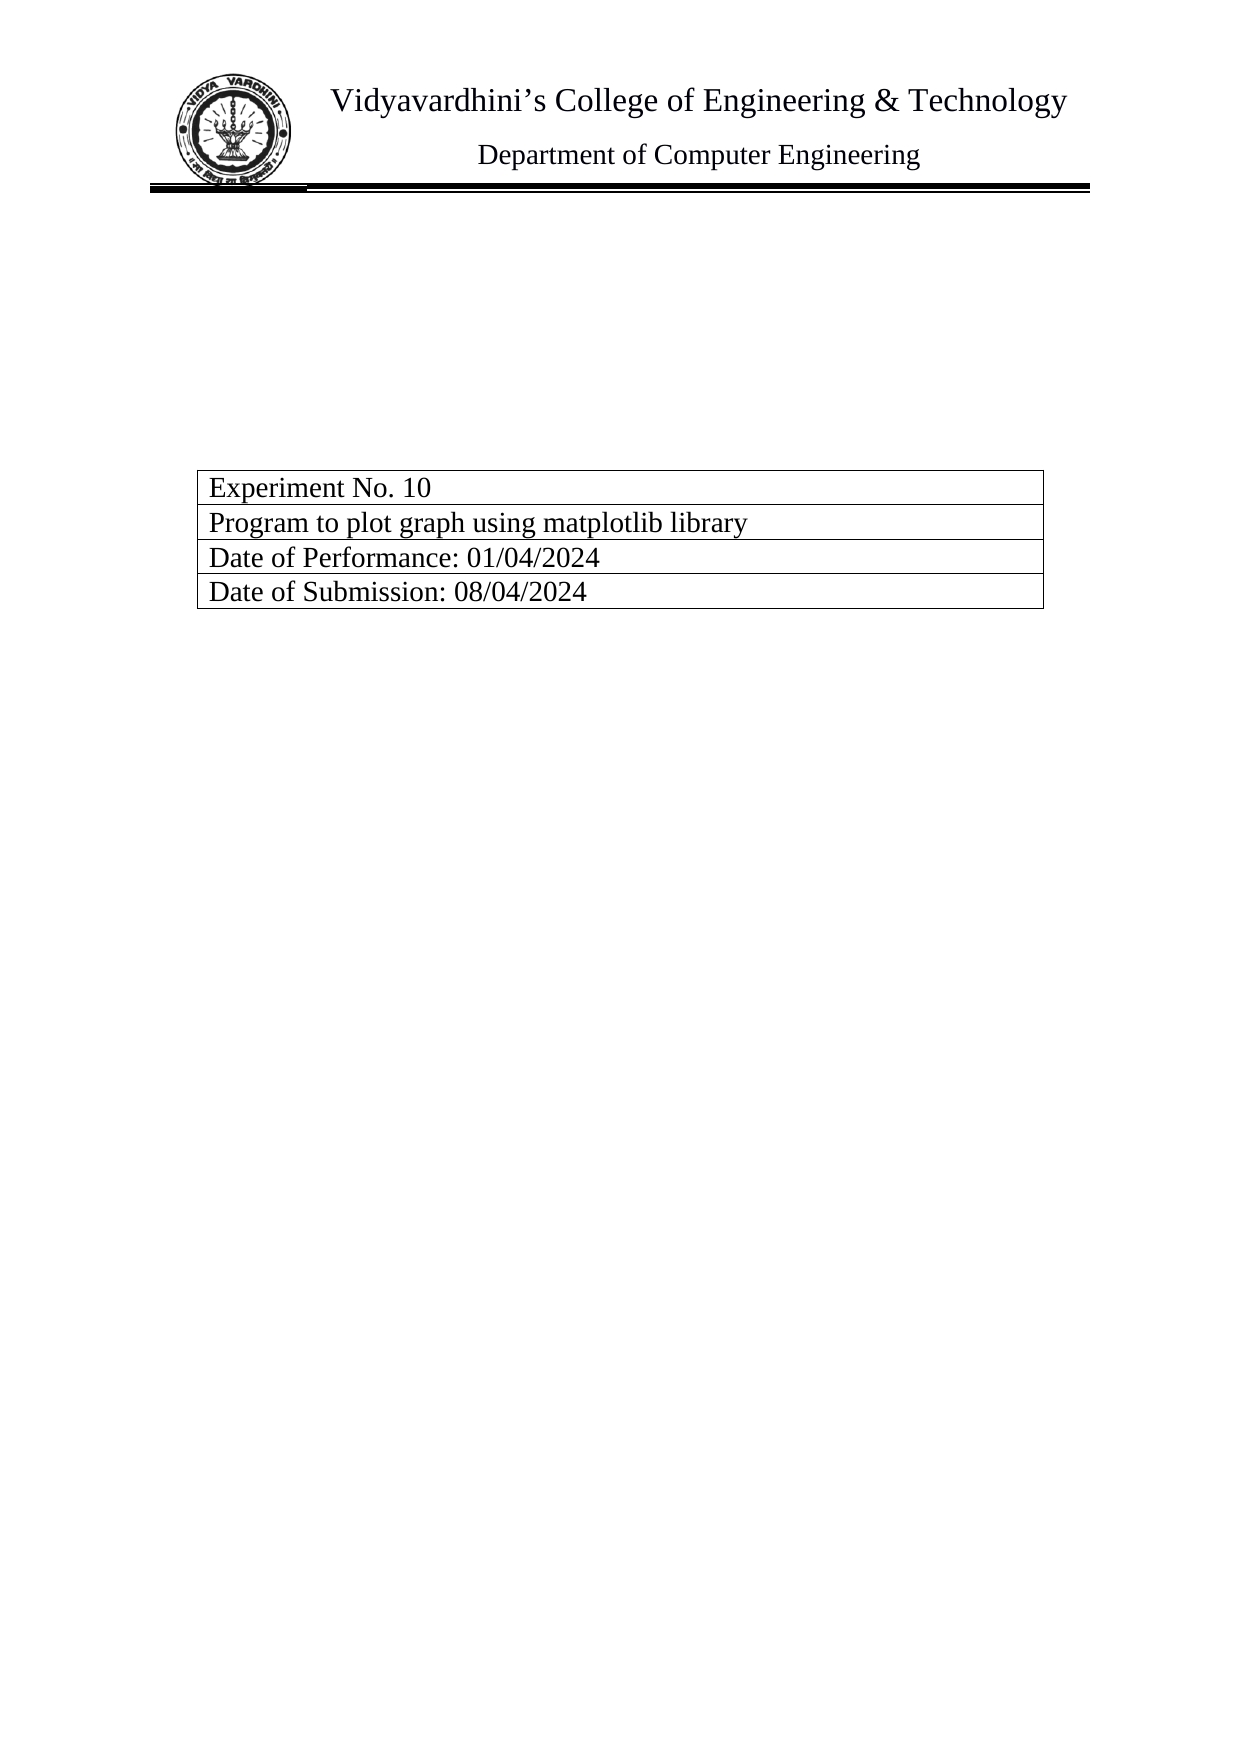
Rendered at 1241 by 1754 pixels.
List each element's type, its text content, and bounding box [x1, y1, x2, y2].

picture [173, 73, 292, 183]
table_header Experiment No. 10 [198, 471, 1043, 504]
table_cell Date of Submission: 08/04/2024 [198, 574, 1043, 608]
table_cell Program to plot graph using matplotlib library [198, 505, 1043, 539]
table_cell Date of Performance: 01/04/2024 [198, 540, 1043, 573]
